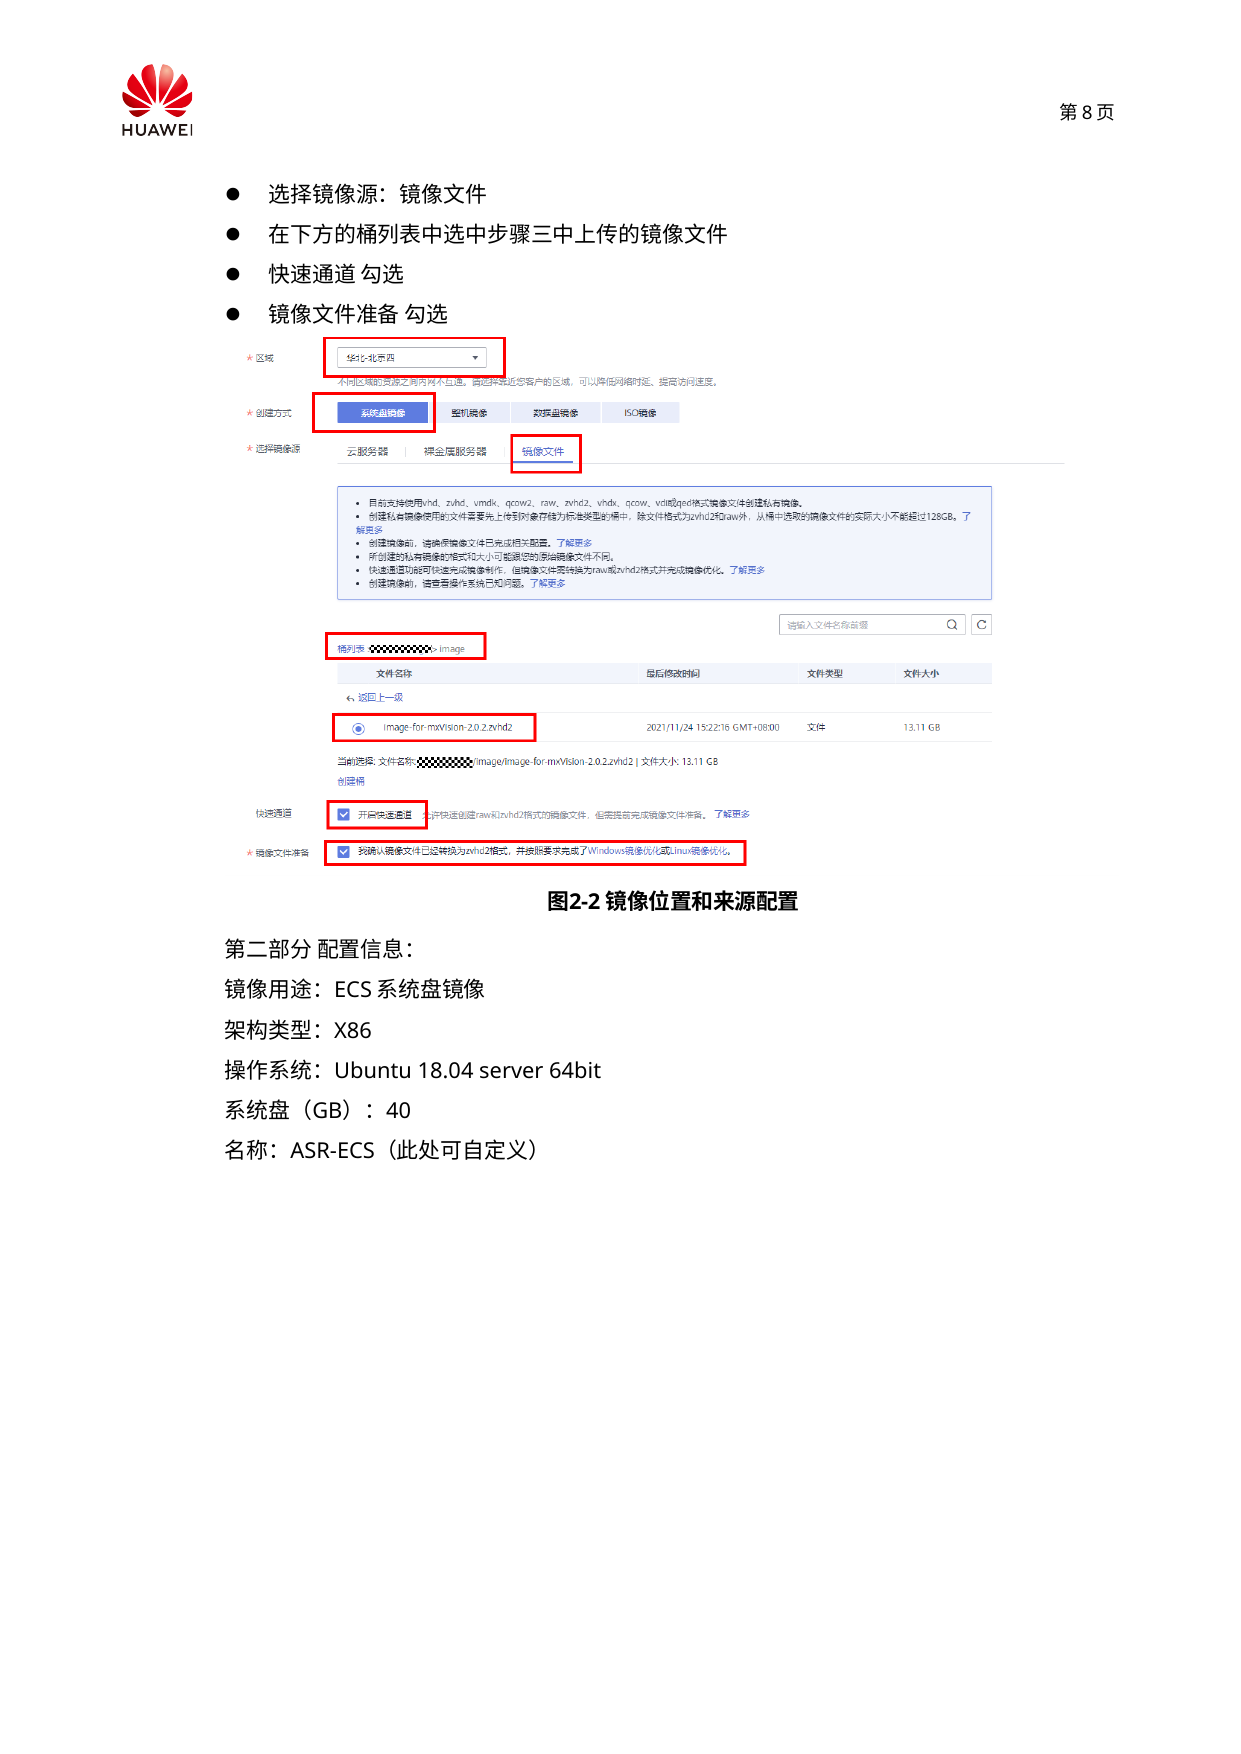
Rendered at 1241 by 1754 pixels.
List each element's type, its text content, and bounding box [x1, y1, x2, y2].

picture [224, 337, 1120, 876]
list 镜像文件准备 勾选 [224, 297, 1122, 329]
text 镜像位置和来源配置 [224, 884, 1122, 916]
list 在下方的桶列表中选中步骤三中上传的镜像文件 [224, 217, 1122, 249]
text 名称：ASR-ECS（此处可自定义） [224, 1133, 1122, 1165]
text 操作系统：Ubuntu 18.04 server 64bit [224, 1053, 1122, 1084]
text 镜像用途：ECS系统盘镜像 [224, 972, 1122, 1004]
list 快速通道 勾选 [224, 257, 1122, 289]
text 架构类型：X86 [224, 1013, 1122, 1044]
text 系统盘（GB）：40 [224, 1093, 1122, 1124]
text 第二部分 配置信息： [224, 932, 1122, 964]
picture [122, 64, 193, 136]
list 选择镜像源：镜像文件 [224, 177, 1122, 209]
